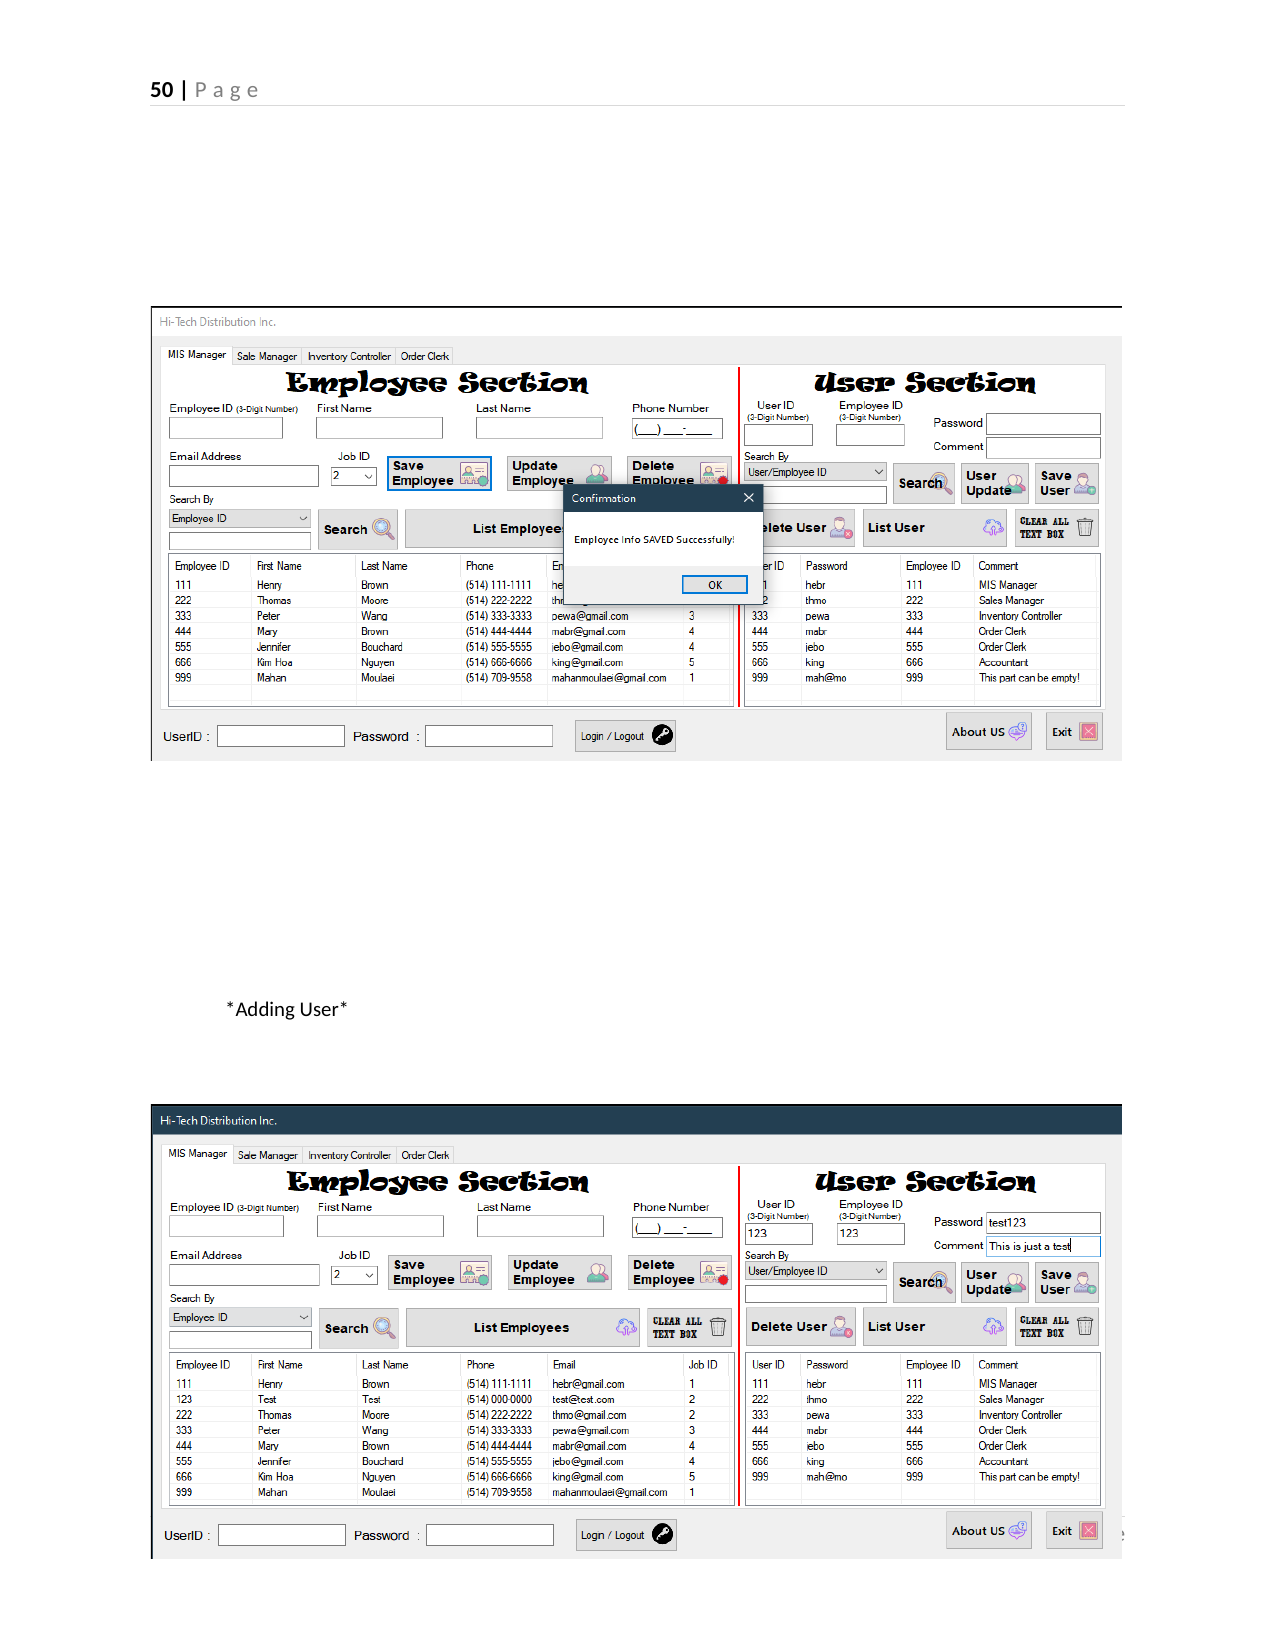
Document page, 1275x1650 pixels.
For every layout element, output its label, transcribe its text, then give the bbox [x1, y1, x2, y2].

picture [150, 1104, 1122, 1558]
text *Adding User* [225, 996, 1125, 1021]
picture [150, 306, 1122, 760]
